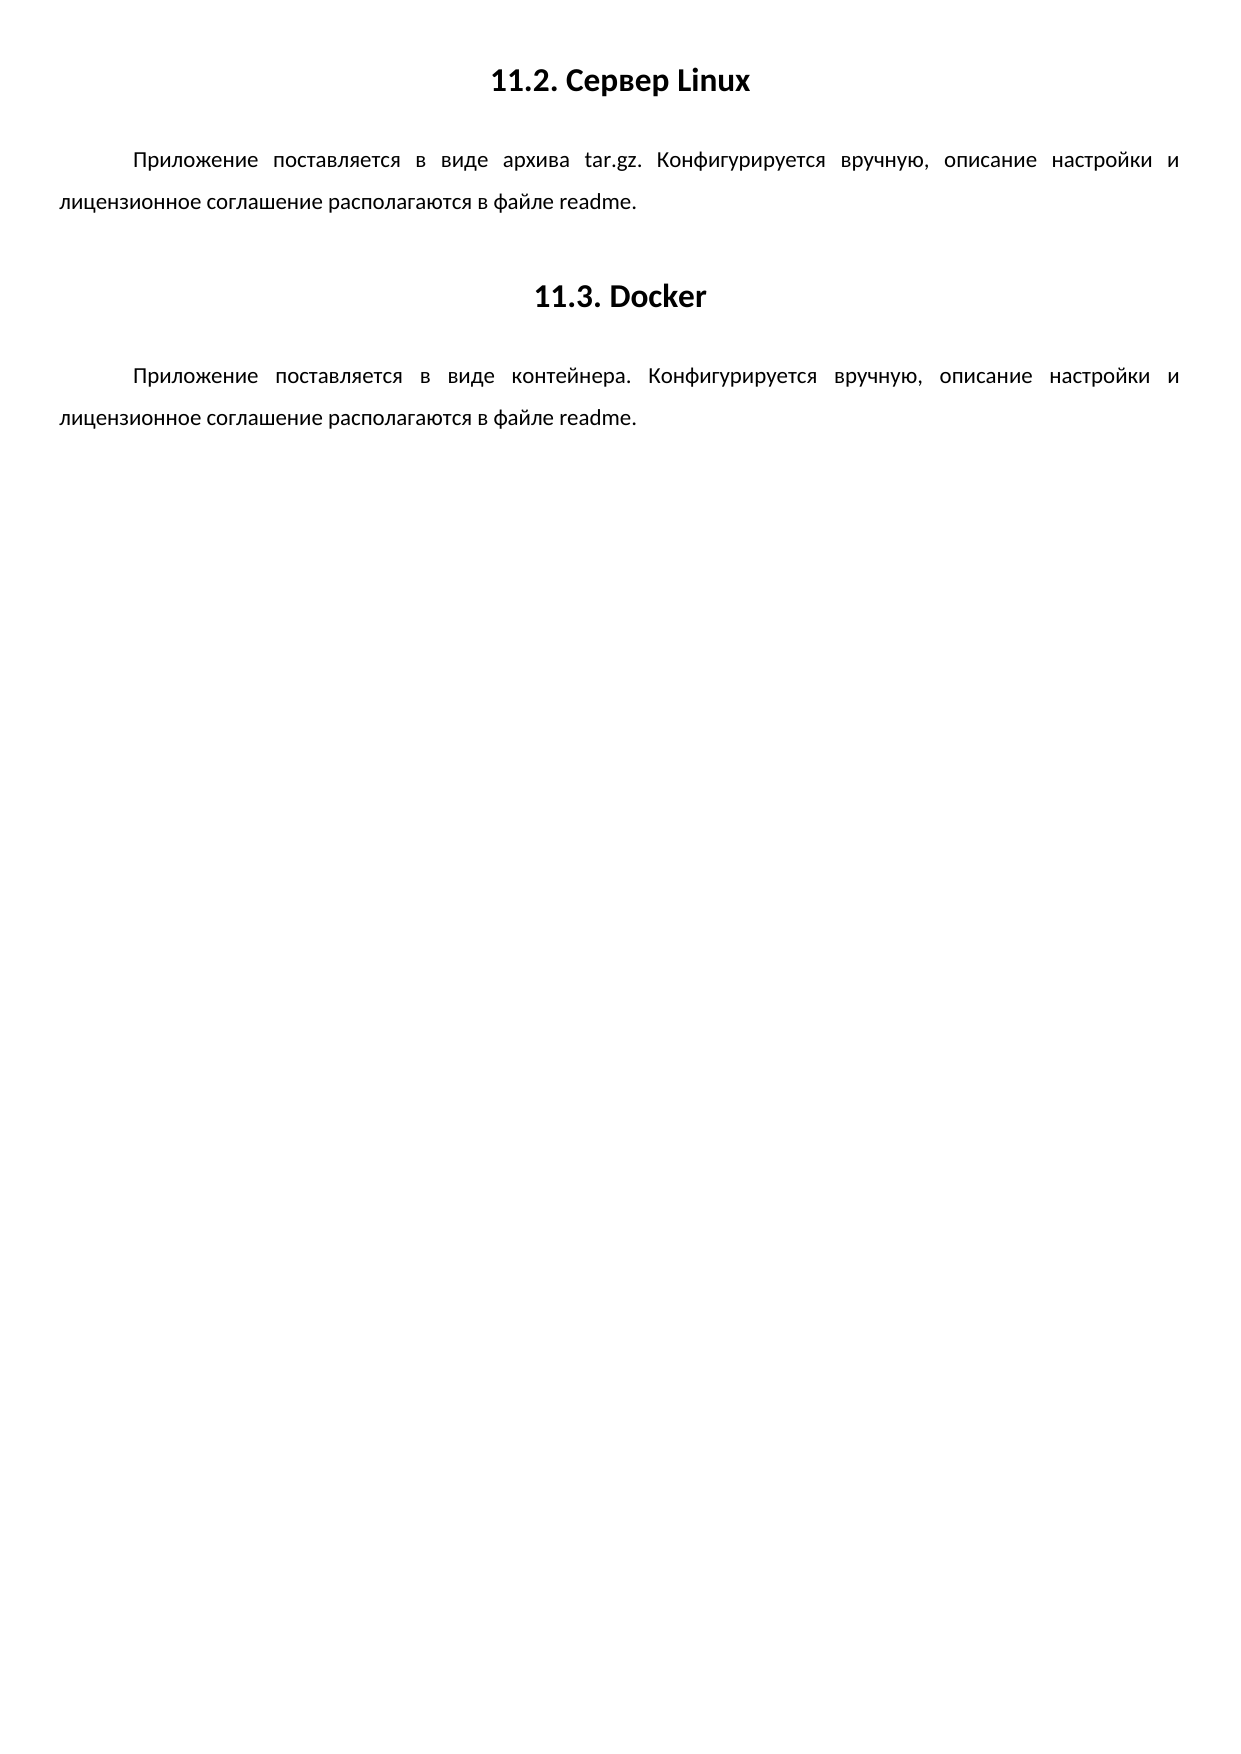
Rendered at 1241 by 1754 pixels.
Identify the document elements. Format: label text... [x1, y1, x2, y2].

subtitle 11.2. Сервер Linux [59, 59, 1181, 100]
subtitle 11.3. Docker [59, 275, 1181, 316]
text Приложение поставляется в виде архива tar.gz. Конфигурируется вручную, описание настройки и лицензионное соглашение располагаются в файле readme. [59, 145, 1181, 215]
text Приложение поставляется в виде контейнера. Конфигурируется вручную, описание настройки и лицензионное соглашение располагаются в файле readme. [59, 361, 1181, 431]
